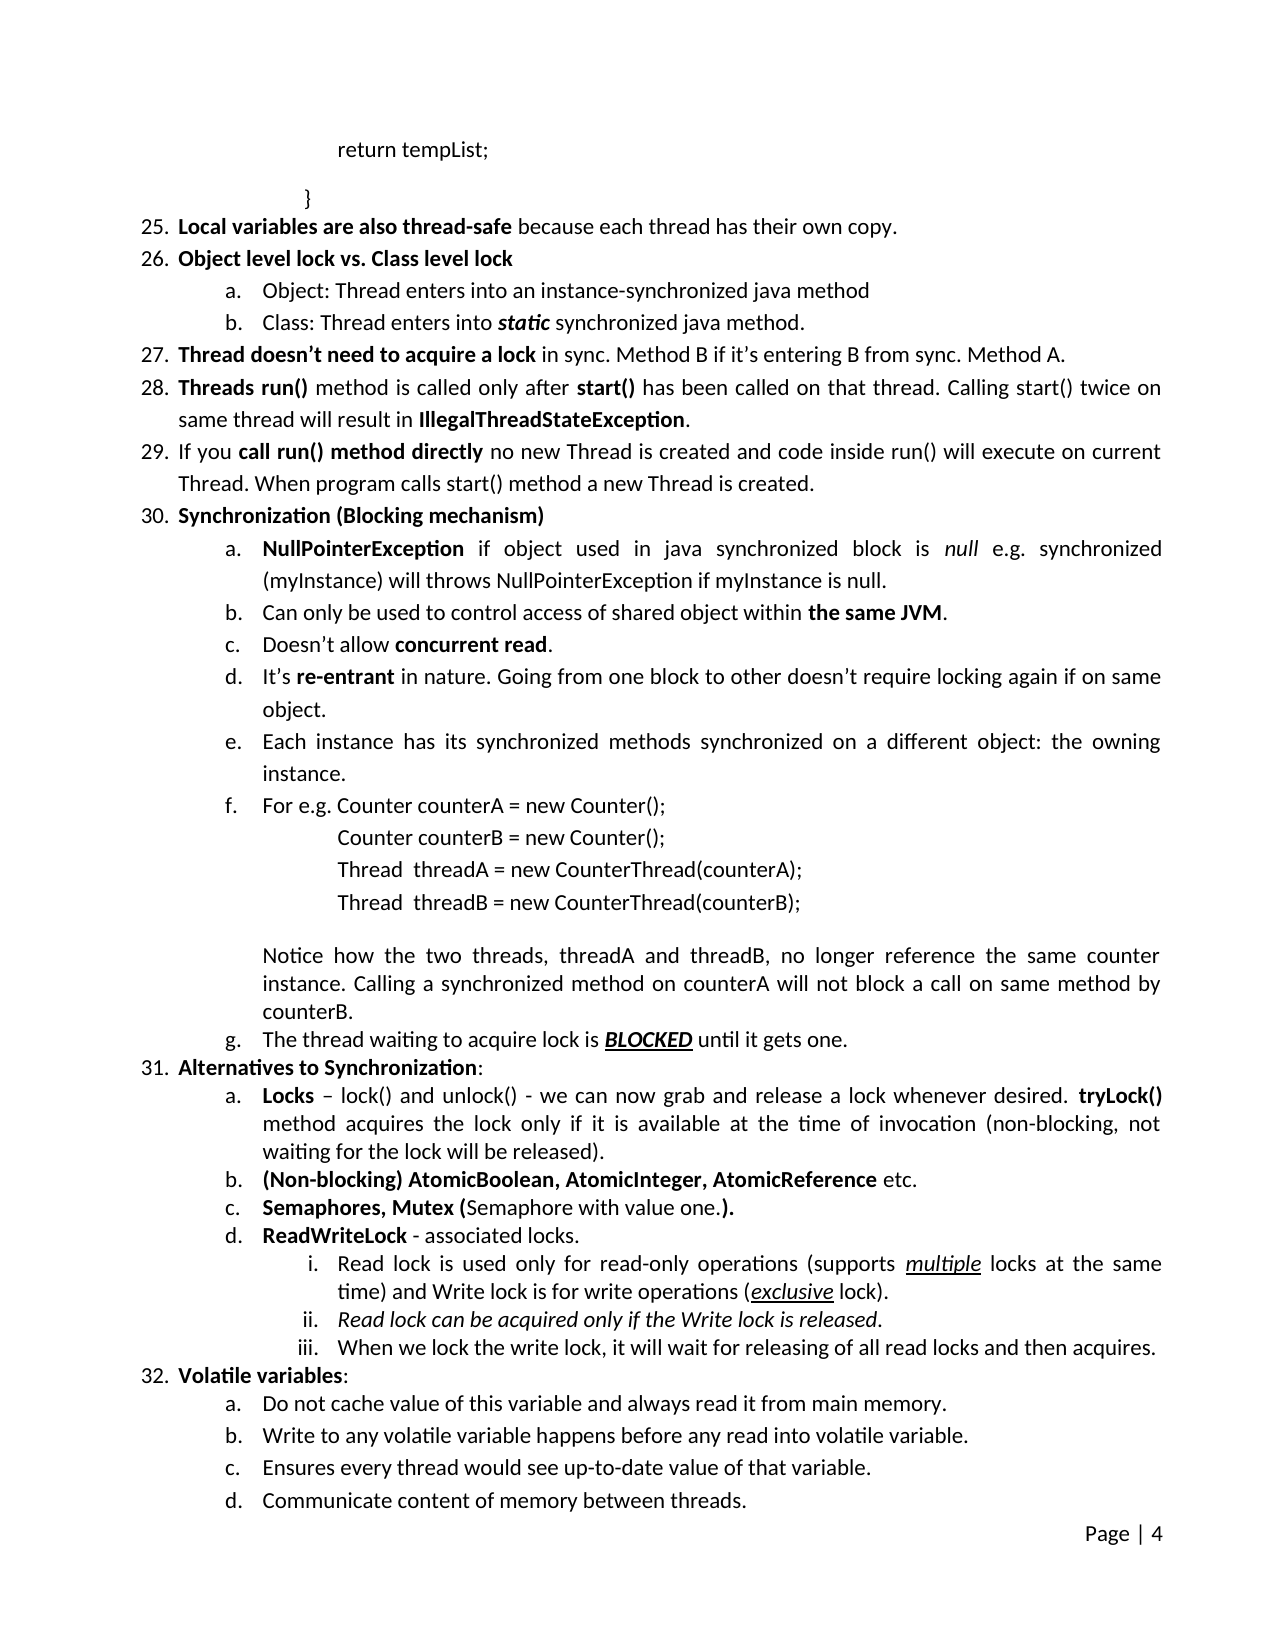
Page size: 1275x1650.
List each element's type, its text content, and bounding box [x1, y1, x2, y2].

list Can only be used to control access of shared object within the same JVM. [225, 598, 1162, 626]
list Class: Thread enters into static synchronized java method. [225, 308, 1162, 336]
list Threads run() method is called only after start() has been called on that thread. Calling start() twice on same thread will result in IllegalThreadStateException. [141, 373, 1162, 433]
list The thread waiting to acquire lock is BLOCKED until it gets one. [225, 1025, 1162, 1053]
list Object level lock vs. Class level lock [141, 244, 1162, 272]
list Do not cache value of this variable and always read it from main memory. [225, 1389, 1162, 1417]
list } [262, 184, 1162, 212]
list For e.g. Counter counterA = new Counter(); [225, 791, 1162, 819]
list Local variables are also thread-safe because each thread has their own copy. [141, 212, 1162, 240]
list Communicate content of memory between threads. [225, 1486, 1162, 1514]
list ReadWriteLock - associated locks. [225, 1221, 1162, 1249]
list Synchronization (Blocking mechanism) [141, 502, 1162, 529]
list Doesn’t allow concurrent read. [225, 630, 1162, 658]
list NullPointerException if object used in java synchronized block is null e.g. synchronized (myInstance) will throws NullPointerException if myInstance is null. [225, 534, 1162, 594]
list Read lock can be acquired only if the Write lock is released. [319, 1305, 1162, 1333]
list Locks – lock() and unlock() - we can now grab and release a lock whenever desired. tryLock() method acquires the lock only if it is available at the time of invocation (non-blocking, not waiting for the lock will be released). [225, 1081, 1162, 1165]
list Alternatives to Synchronization: [141, 1053, 1162, 1081]
list Counter counterB = new Counter(); [262, 823, 1162, 851]
list (Non-blocking) AtomicBoolean, AtomicInteger, AtomicReference etc. [225, 1165, 1162, 1193]
list When we lock the write lock, it will wait for releasing of all read locks and then acquires. [319, 1333, 1162, 1361]
text Notice how the two threads, threadA and threadB, no longer reference the same counter instance. Calling a synchronized method on counterA will not block a call on same method by counterB. [262, 941, 1162, 1025]
text return tempList; [225, 135, 1162, 163]
list Thread doesn’t need to acquire a lock in sync. Method B if it’s entering B from sync. Method A. [141, 341, 1162, 369]
list Object: Thread enters into an instance-synchronized java method [225, 276, 1162, 304]
list If you call run() method directly no new Thread is created and code inside run() will execute on current Thread. When program calls start() method a new Thread is created. [141, 437, 1162, 497]
list Ensures every thread would see up-to-date value of that variable. [225, 1453, 1162, 1482]
list Semaphores, Mutex (Semaphore with value one.). [225, 1193, 1162, 1221]
list Read lock is used only for read-only operations (supports multiple locks at the same time) and Write lock is for write operations (exclusive lock). [319, 1249, 1162, 1305]
list Write to any volatile variable happens before any read into volatile variable. [225, 1421, 1162, 1449]
list Thread threadB = new CounterThread(counterB); [262, 888, 1162, 916]
list Volatile variables: [141, 1361, 1162, 1389]
list Thread threadA = new CounterThread(counterA); [262, 856, 1162, 884]
list It’s re-entrant in nature. Going from one block to other doesn’t require locking again if on same object. [225, 662, 1162, 723]
list Each instance has its synchronized methods synchronized on a different object: the owning instance. [225, 727, 1162, 787]
